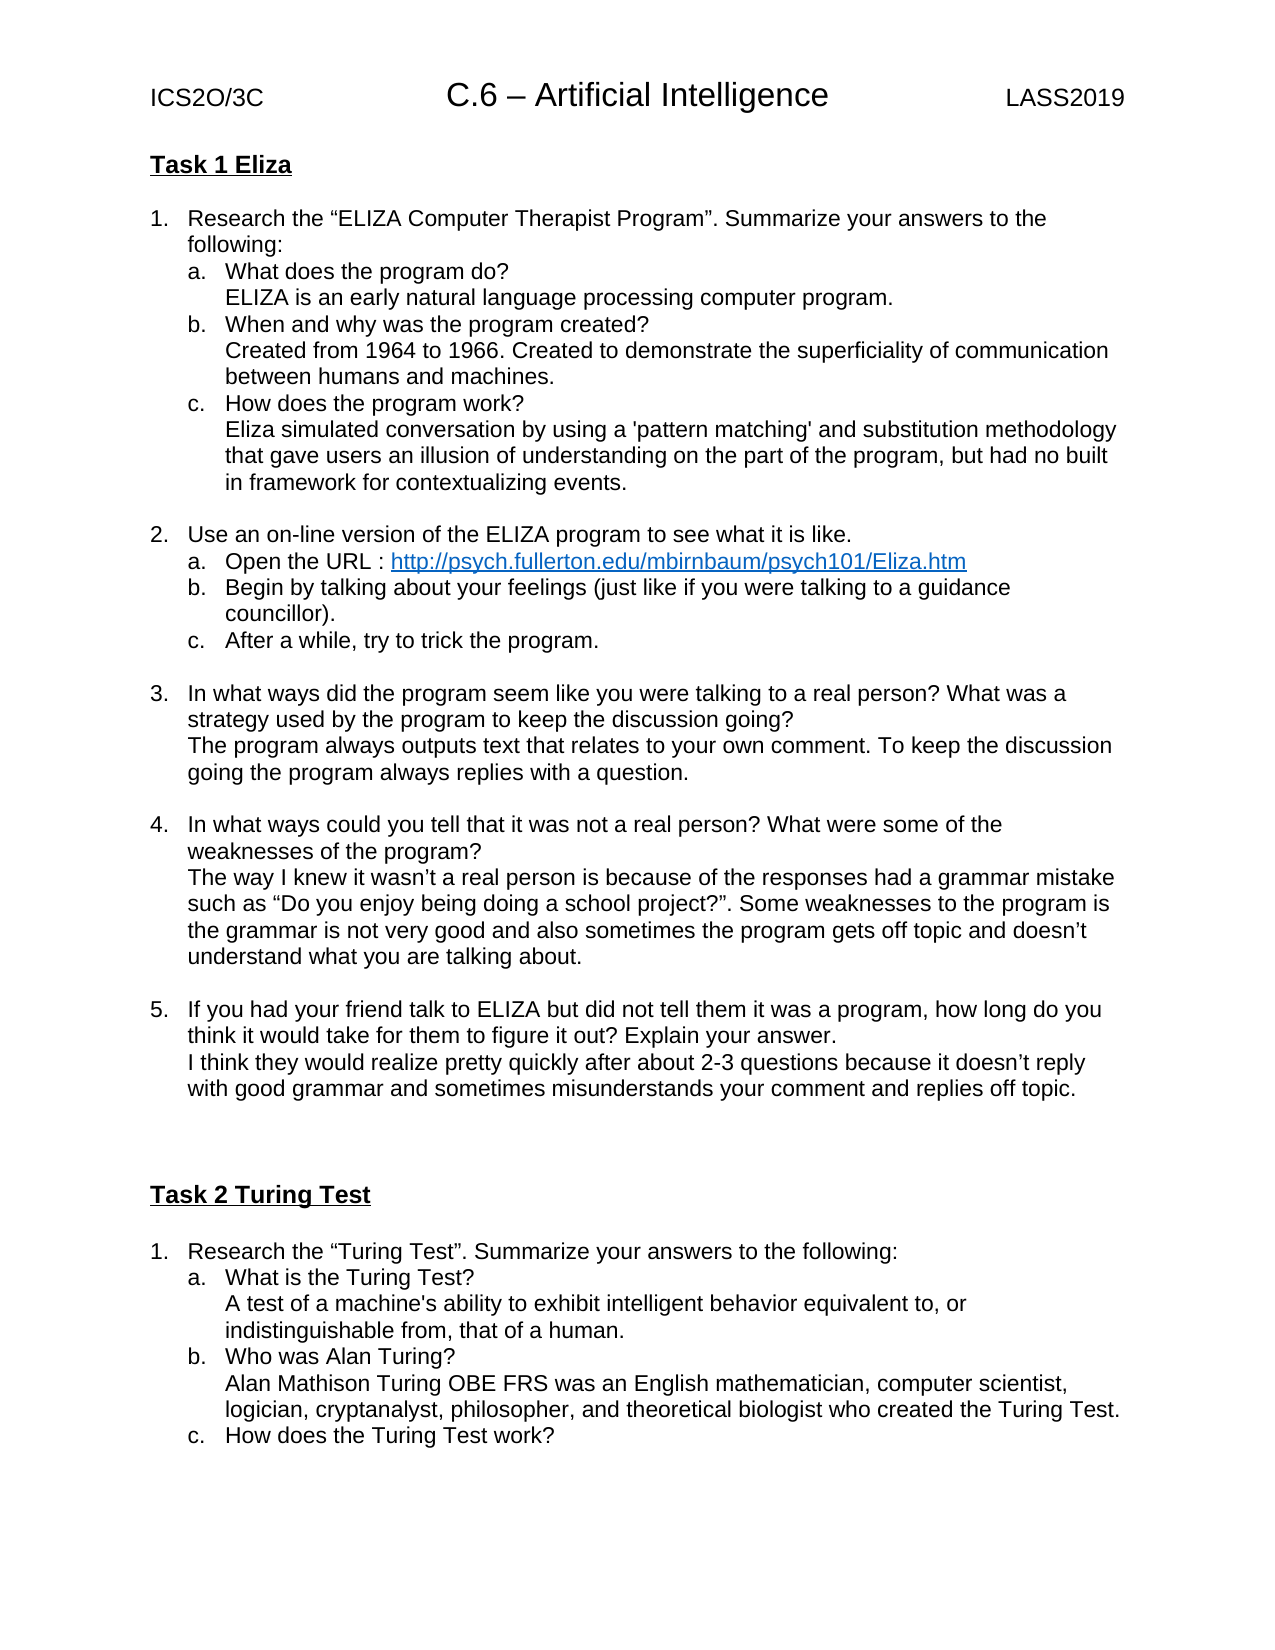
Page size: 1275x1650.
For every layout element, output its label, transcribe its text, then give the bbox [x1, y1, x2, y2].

list How does the Turing Test work? [187, 1422, 1125, 1448]
list When and why was the program created? [187, 311, 1125, 337]
list Begin by talking about your feelings (just like if you were talking to a guidance councillor). [187, 574, 1125, 627]
list Who was Alan Turing? [187, 1343, 1125, 1369]
list Eliza simulated conversation by using a 'pattern matching' and substitution methodology that gave users an illusion of understanding on the part of the program, but had no built in framework for contextualizing events. [225, 416, 1125, 495]
list In what ways did the program seem like you were talking to a real person? What was a strategy used by the program to keep the discussion going? [150, 679, 1125, 732]
text Task 2 Turing Test [150, 1180, 1125, 1209]
list What does the program do? [187, 258, 1125, 284]
list If you had your friend talk to ELIZA but did not tell them it was a program, how long do you think it would take for them to figure it out? Explain your answer. [150, 996, 1125, 1048]
list Alan Mathison Turing OBE FRS was an English mathematician, computer scientist, logician, cryptanalyst, philosopher, and theoretical biologist who created the Turing Test. [225, 1369, 1125, 1422]
list Use an on-line version of the ELIZA program to see what it is like. [150, 521, 1125, 548]
list In what ways could you tell that it was not a real person? What were some of the weaknesses of the program? [150, 811, 1125, 864]
list I think they would realize pretty quickly after about 2-3 questions because it doesn’t reply with good grammar and sometimes misunderstands your comment and replies off topic. [187, 1048, 1125, 1101]
list ELIZA is an early natural language processing computer program. [225, 284, 1125, 311]
list Open the URL : http://psych.fullerton.edu/mbirnbaum/psych101/Eliza.htm [187, 548, 1125, 574]
list After a while, try to trick the program. [187, 627, 1125, 653]
list The program always outputs text that relates to your own comment. To keep the discussion going the program always replies with a question. [187, 732, 1125, 785]
list The way I knew it wasn’t a real person is because of the responses had a grammar mistake such as “Do you enjoy being doing a school project?”. Some weaknesses to the program is the grammar is not very good and also sometimes the program gets off topic and doesn’t understand what you are talking about. [187, 864, 1125, 969]
list How does the program work? [187, 389, 1125, 416]
list Research the “Turing Test”. Summarize your answers to the following: [150, 1238, 1125, 1264]
text Task 1 Eliza [150, 150, 1125, 179]
list What is the Turing Test? [187, 1264, 1125, 1290]
list A test of a machine's ability to exhibit intelligent behavior equivalent to, or indistinguishable from, that of a human. [225, 1290, 1125, 1343]
list Research the “ELIZA Computer Therapist Program”. Summarize your answers to the following: [150, 205, 1125, 258]
list Created from 1964 to 1966. Created to demonstrate the superficiality of communication between humans and machines. [225, 337, 1125, 389]
